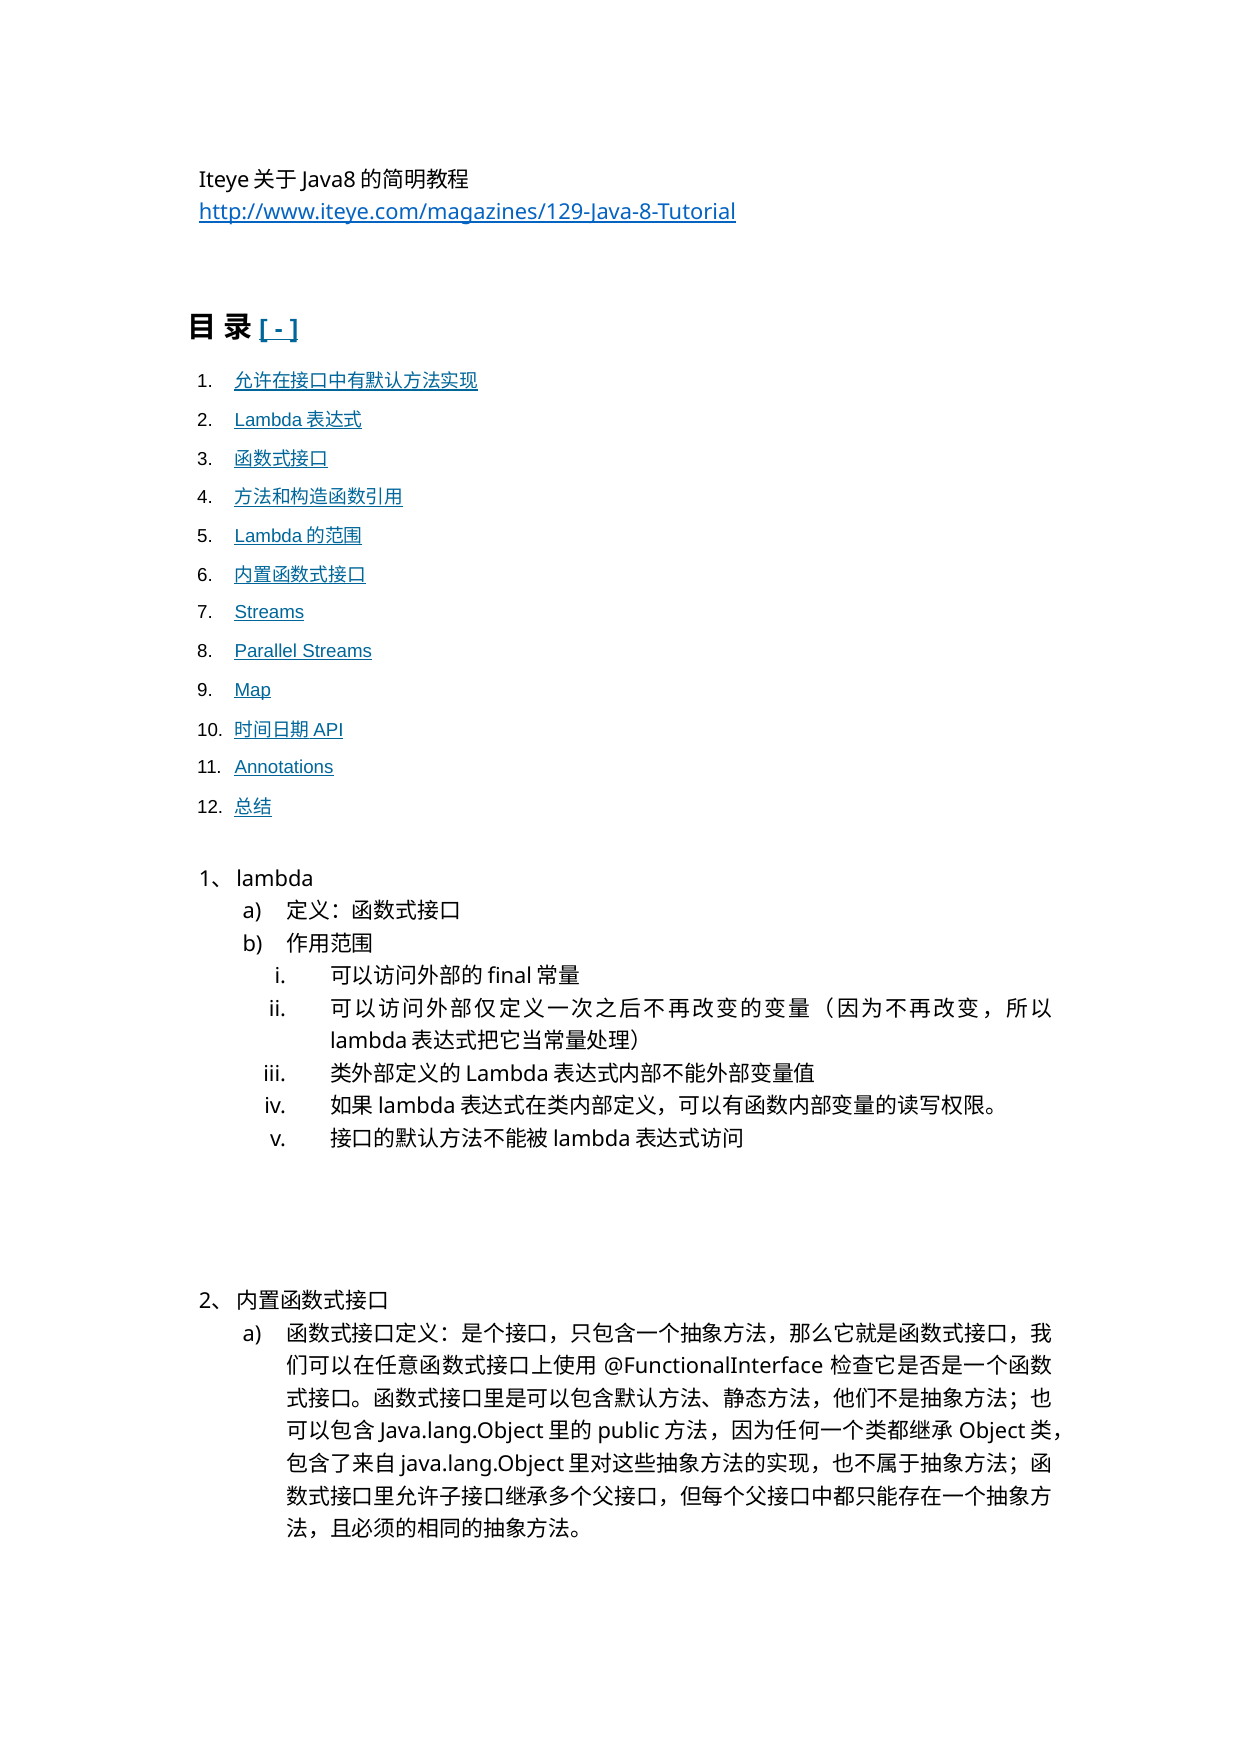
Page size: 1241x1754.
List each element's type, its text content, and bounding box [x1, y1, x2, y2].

list Annotations [197, 751, 1053, 783]
list 函数式接口定义：是个接口，只包含一个抽象方法，那么它就是函数式接口，我们可以在任意函数式接口上使用 @FunctionalInterface 检查它是否是一个函数式接口。函数式接口里是可以包含默认方法、静态方法，他们不是抽象方法；也可以包含Java.lang.Object里的public方法，因为任何一个类都继承Object类，包含了来自java.lang.Object里对这些抽象方法的实现，也不属于抽象方法；函数式接口里允许子接口继承多个父接口，但每个父接口中都只能存在一个抽象方法，且必须的相同的抽象方法。 [242, 1316, 1053, 1543]
list 内置函数式接口 [198, 1283, 1053, 1316]
list 接口的默认方法不能被lambda表达式访问 [286, 1121, 1053, 1153]
list Map [197, 673, 1053, 706]
list 定义：函数式接口 [242, 893, 1053, 926]
list Parallel Streams [197, 634, 1053, 667]
list 允许在接口中有默认方法实现 [197, 363, 1053, 396]
list 可以访问外部的final常量 [286, 958, 1053, 991]
list 内置函数式接口 [197, 557, 1053, 589]
list Streams [197, 596, 1053, 628]
list Lambda表达式 [197, 402, 1053, 434]
list 总结 [197, 789, 1053, 822]
subtitle 目 录 [ - ] [187, 292, 1053, 357]
list Lambda的范围 [197, 518, 1053, 551]
text Iteye关于Java8的简明教程 [187, 162, 1053, 194]
list 作用范围 [242, 926, 1053, 958]
list 类外部定义的Lambda表达式内部不能外部变量值 [286, 1056, 1053, 1088]
list 如果lambda表达式在类内部定义，可以有函数内部变量的读写权限。 [286, 1088, 1053, 1121]
list 方法和构造函数引用 [197, 479, 1053, 512]
list 可以访问外部仅定义一次之后不再改变的变量（因为不再改变，所以lambda表达式把它当常量处理） [286, 991, 1053, 1056]
list 函数式接口 [197, 441, 1053, 473]
list lambda [198, 861, 1053, 893]
list 时间日期API [197, 712, 1053, 744]
text http://www.iteye.com/magazines/129-Java-8-Tutorial [187, 194, 1053, 227]
